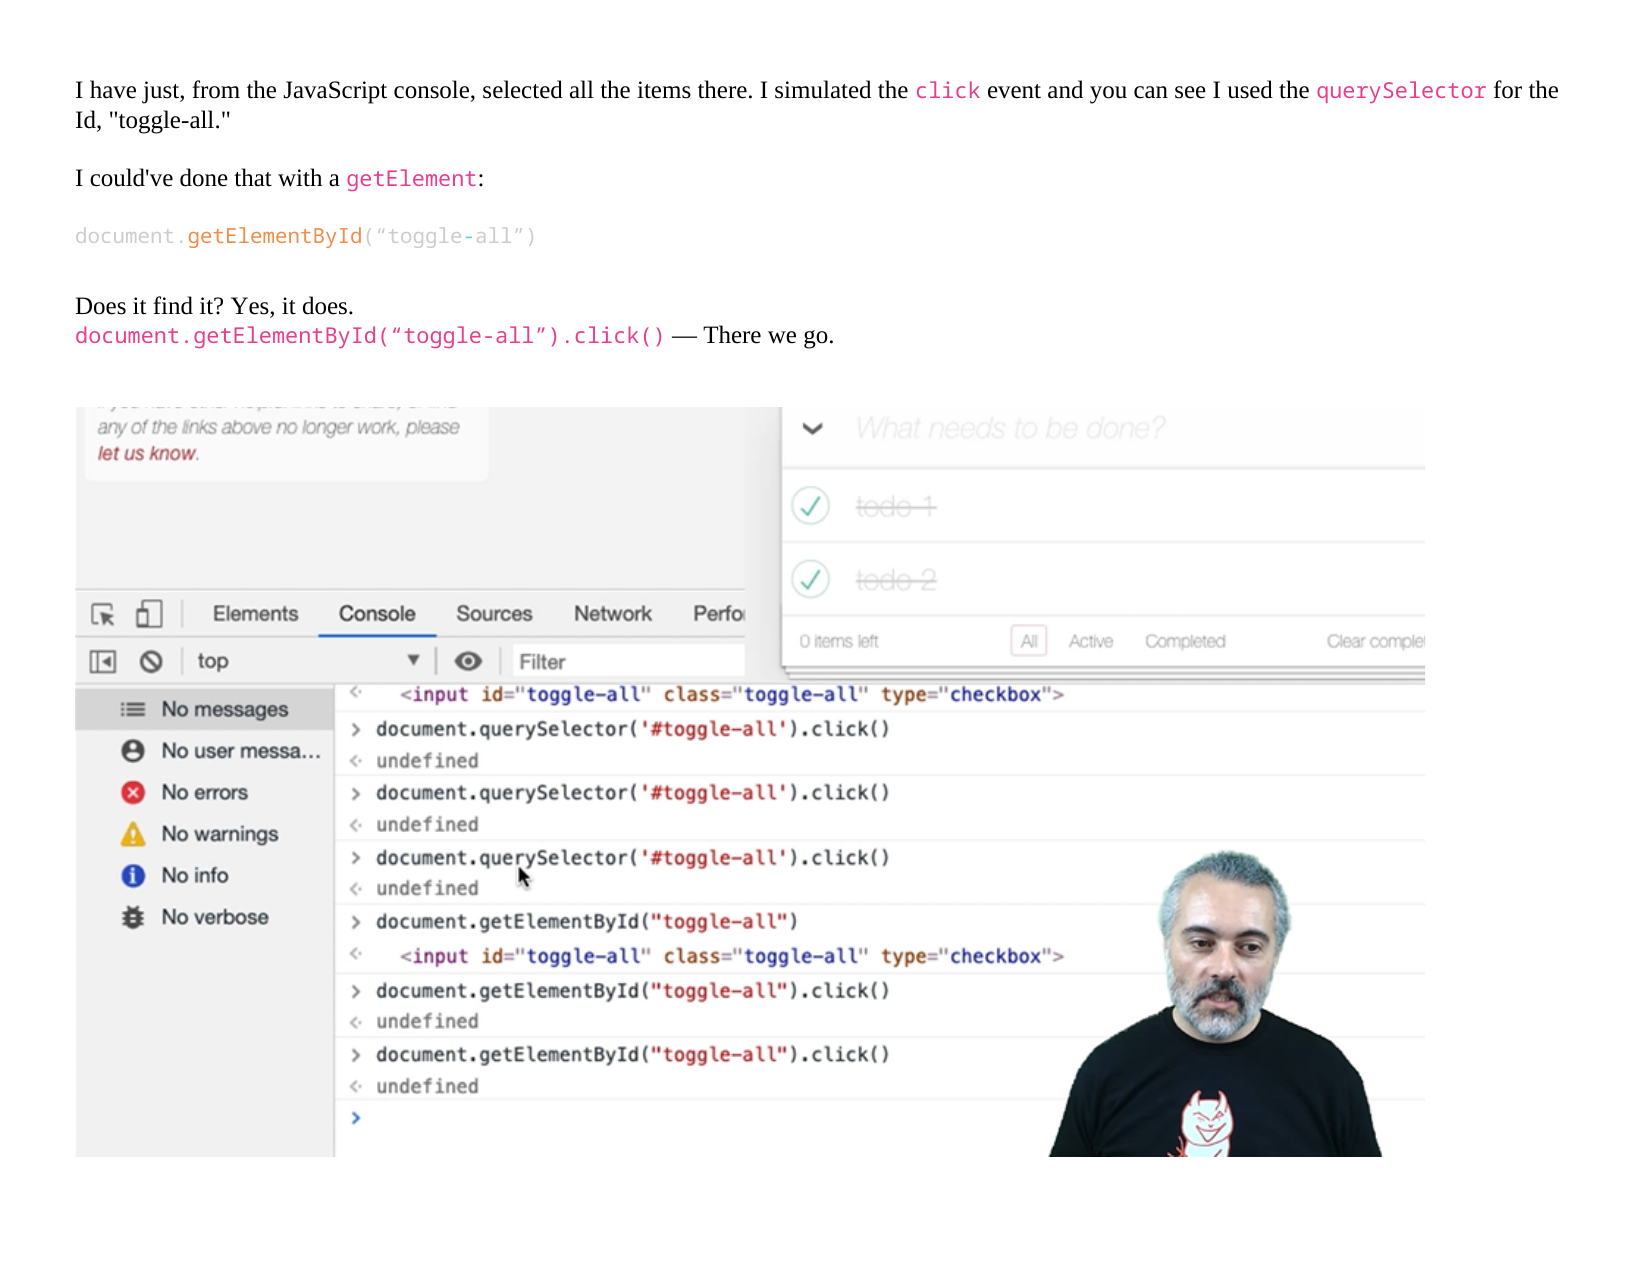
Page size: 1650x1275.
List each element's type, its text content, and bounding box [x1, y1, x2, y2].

text I could've done that with a getElement: [75, 163, 1575, 192]
text document.getElementById(“toggle-all”) [75, 222, 1575, 250]
picture [75, 407, 1425, 1157]
text Does it find it? Yes, it does. [75, 263, 1575, 320]
text document.getElementById(“toggle-all”).click() — There we go. [75, 320, 1575, 350]
text I have just, from the JavaScript console, selected all the items there. I simulated the click event and you can see I used the querySelector for the Id, "toggle-all." [75, 75, 1575, 133]
